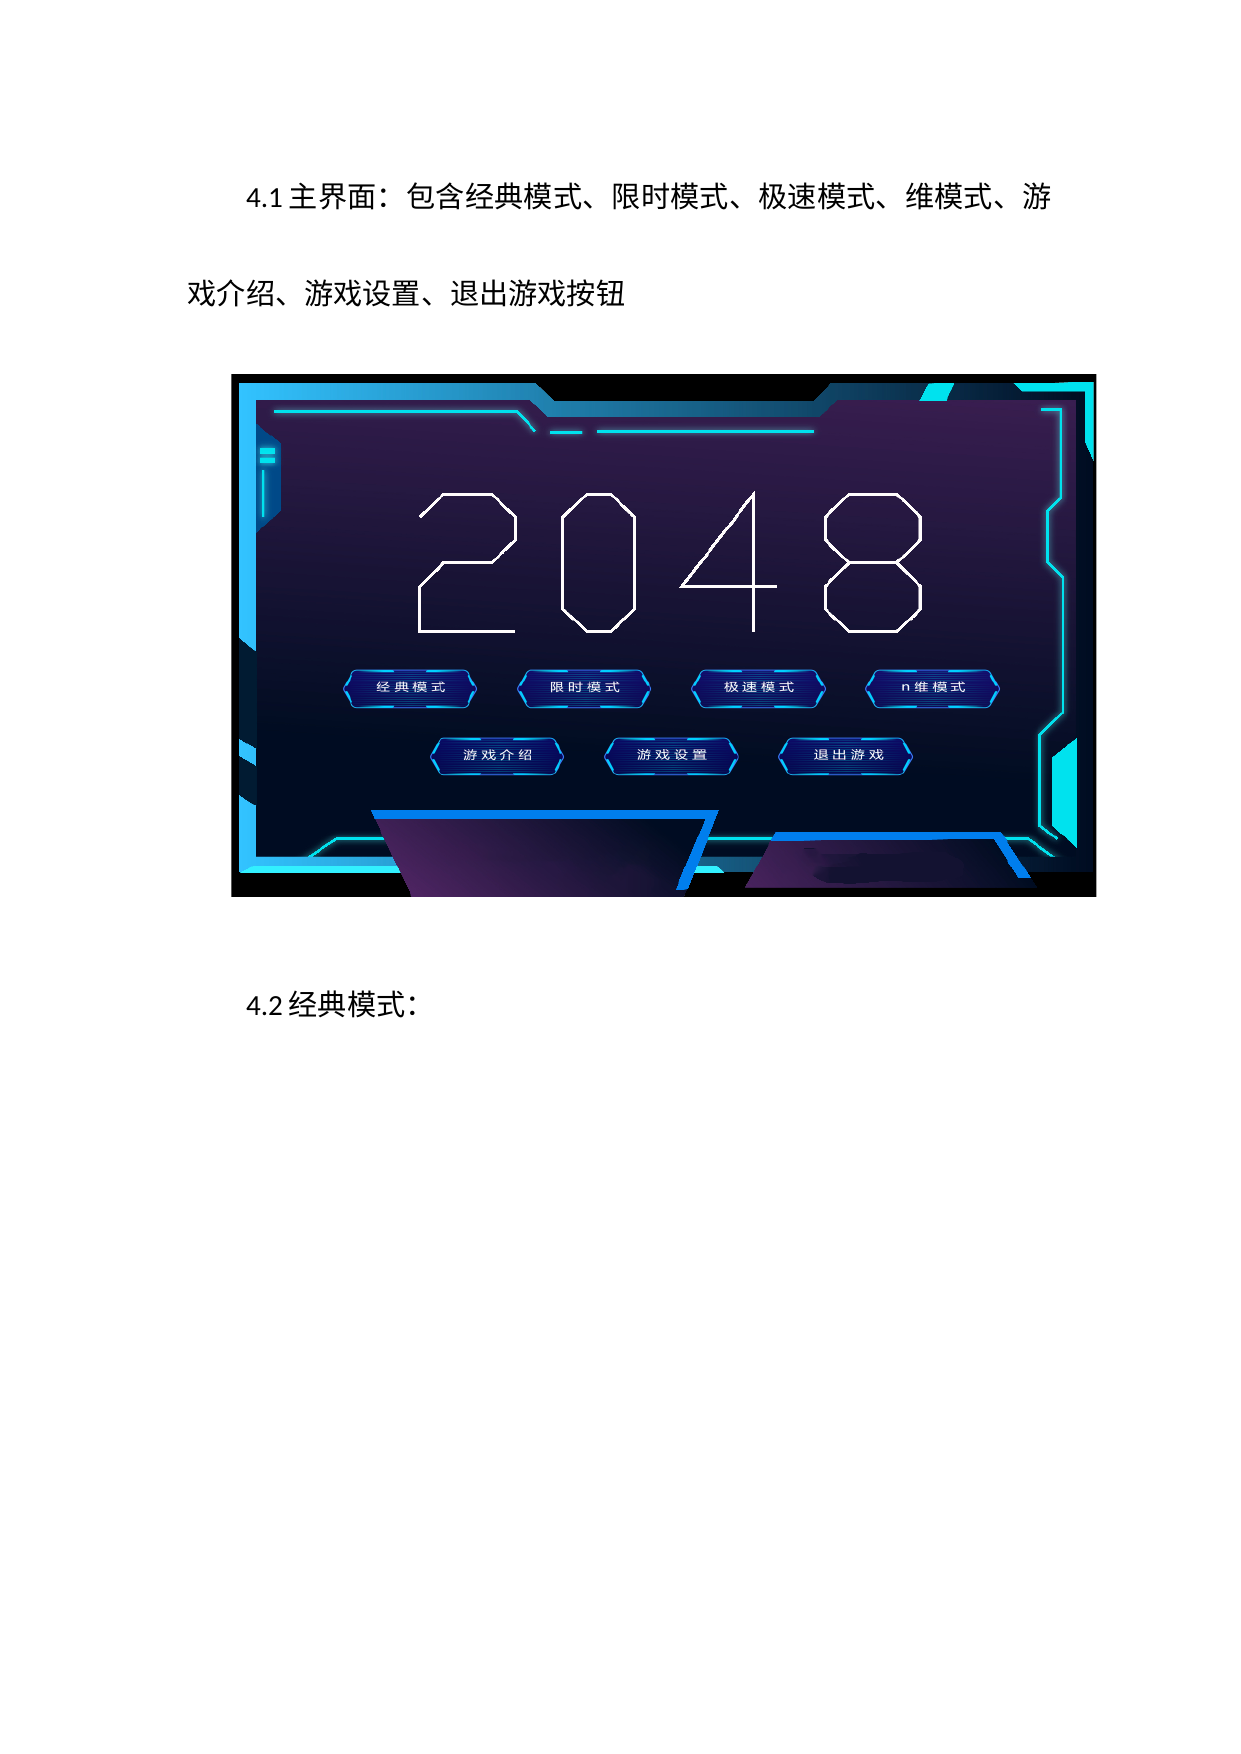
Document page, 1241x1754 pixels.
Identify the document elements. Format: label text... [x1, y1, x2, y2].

text 4.2经典模式： [187, 970, 1053, 1035]
picture [231, 374, 1097, 897]
text 4.1主界面：包含经典模式、限时模式、极速模式、维模式、游戏介绍、游戏设置、退出游戏按钮 [187, 162, 1053, 324]
